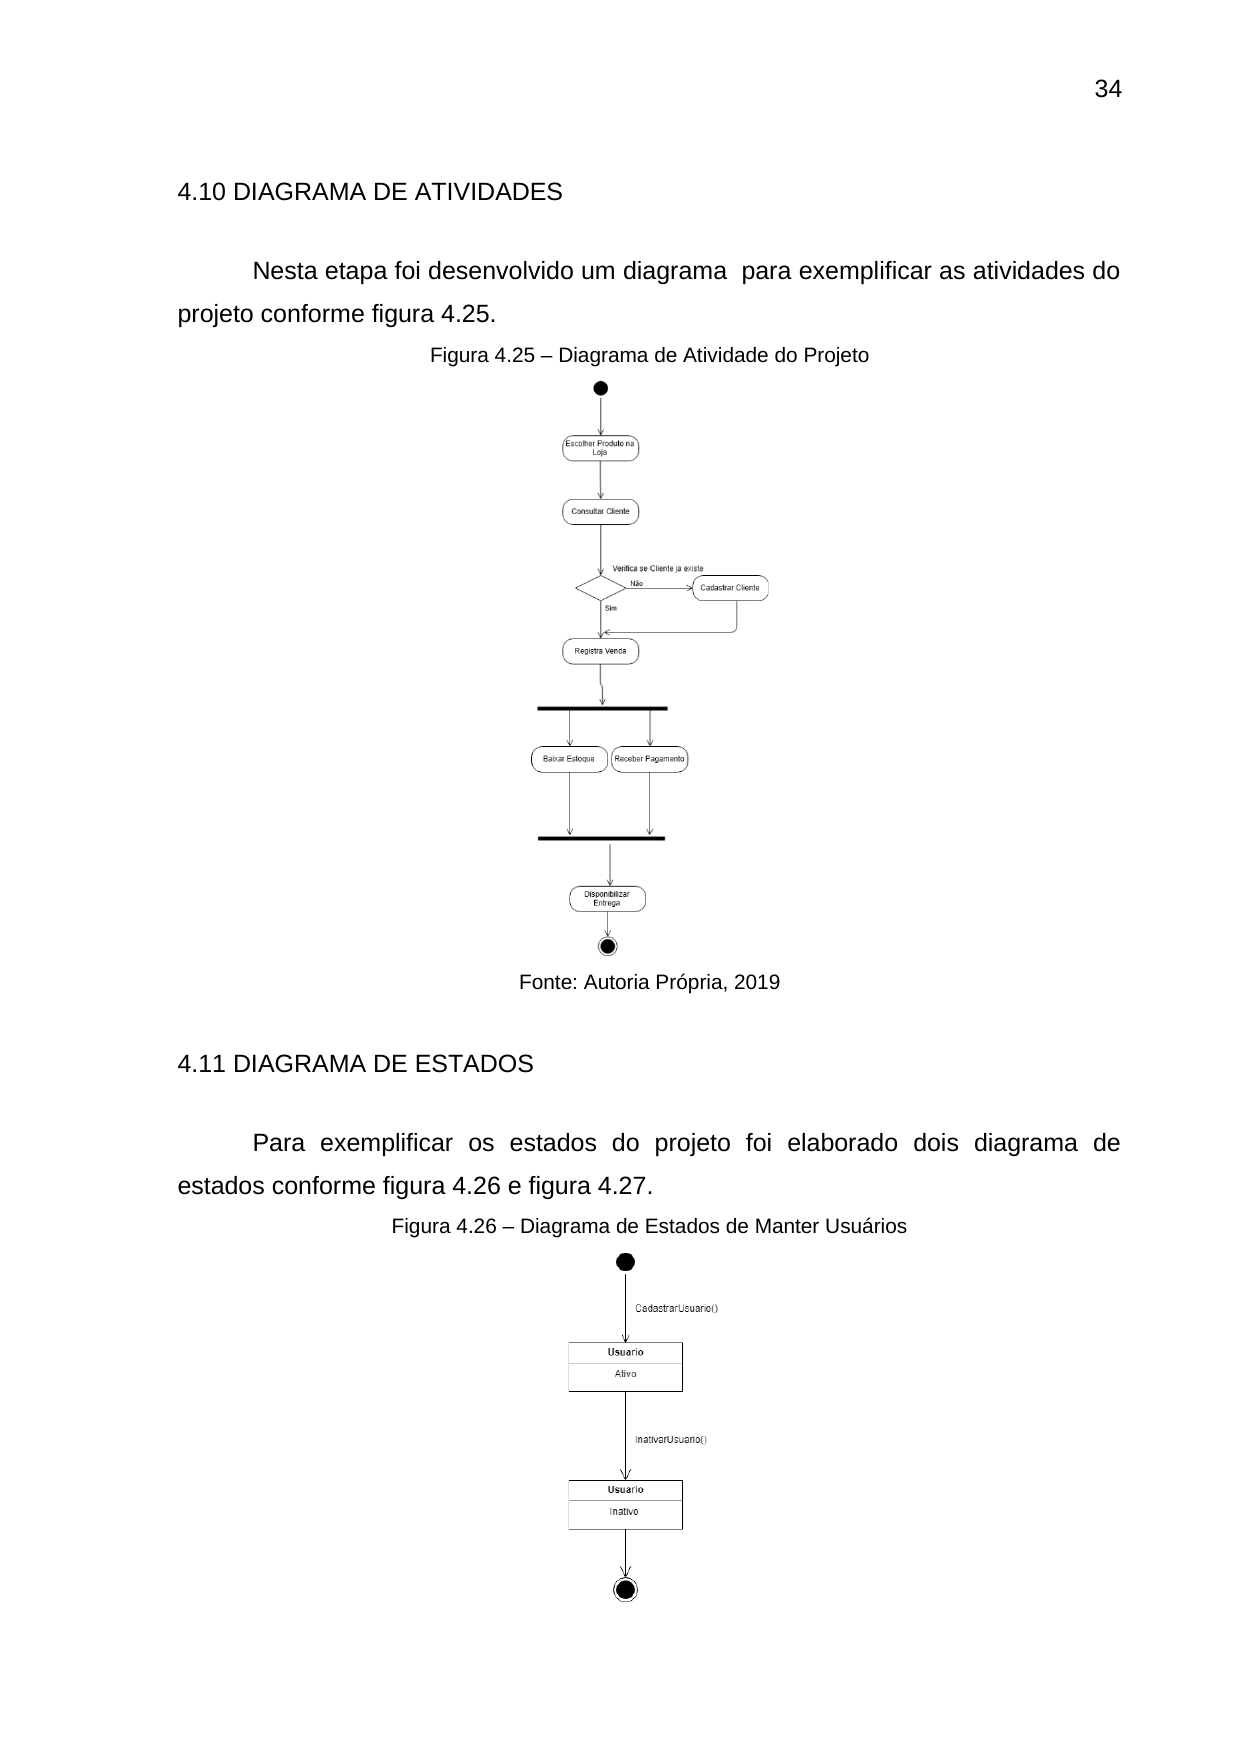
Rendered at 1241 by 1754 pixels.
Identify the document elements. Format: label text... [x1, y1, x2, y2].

subtitle 4.10 DIAGRAMA DE ATIVIDADES [177, 177, 1122, 206]
text Nesta etapa foi desenvolvido um diagrama para exemplificar as atividades do projeto conforme figura 4.25. [177, 256, 1122, 328]
text Para exemplificar os estados do projeto foi elaborado dois diagrama de estados conforme figura 4.26 e figura 4.27. [177, 1128, 1122, 1199]
text Figura 4.25 – Diagrama de Atividade do Projeto [177, 342, 1122, 366]
picture [531, 378, 769, 956]
text Figura 4.26 – Diagrama de Estados de Manter Usuários [177, 1214, 1122, 1238]
picture [568, 1249, 731, 1602]
subtitle 4.11 DIAGRAMA DE ESTADOS [177, 1048, 1122, 1077]
text Fonte: Autoria Própria, 2019 [177, 969, 1122, 993]
